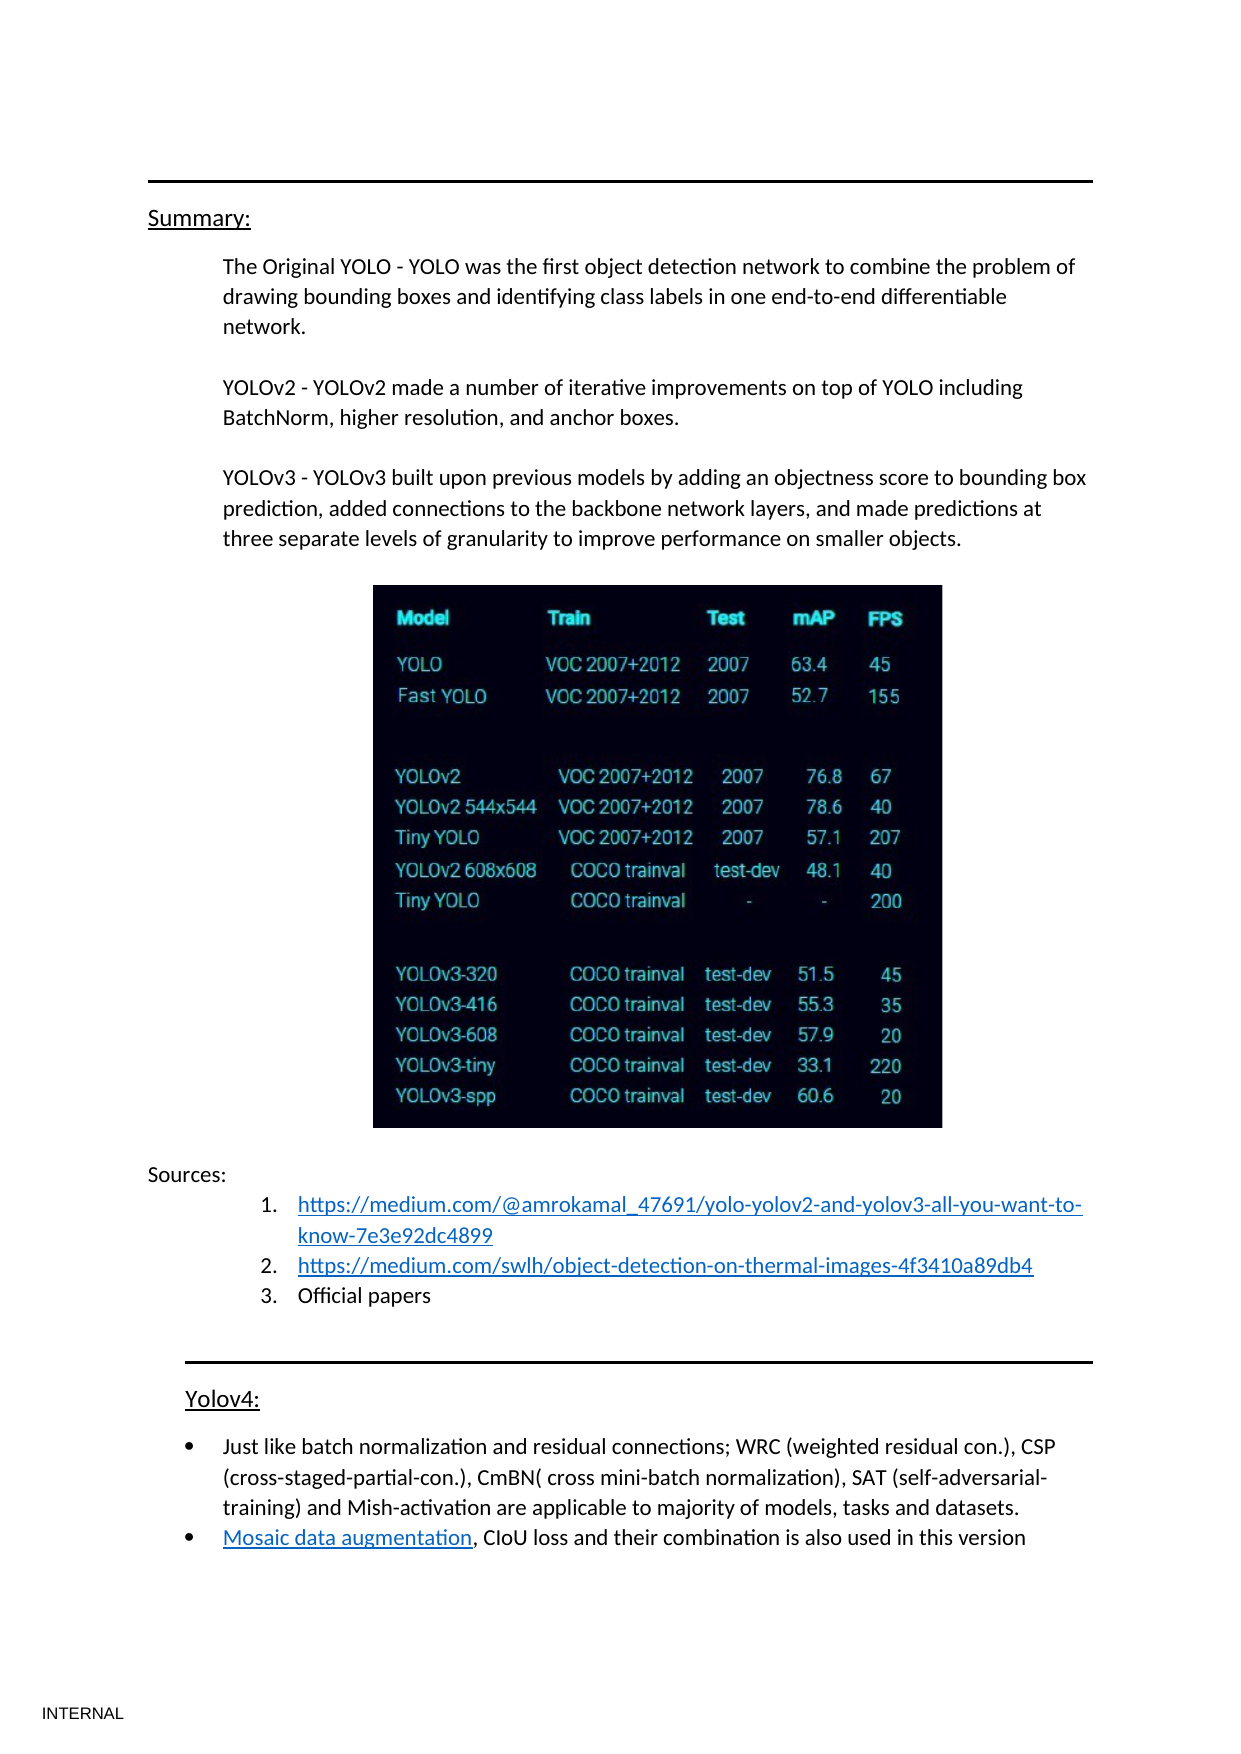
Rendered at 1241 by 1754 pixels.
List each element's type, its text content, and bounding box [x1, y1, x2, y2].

list Official papers [260, 1281, 1093, 1309]
list YOLOv3 - YOLOv3 built upon previous models by adding an objectness score to bounding box prediction, added connections to the backbone network layers, and made predictions at three separate levels of granularity to improve performance on smaller objects. [223, 463, 1093, 552]
list Mosaic data augmentation, CIoU loss and their combination is also used in this version [185, 1523, 1093, 1551]
list Just like batch normalization and residual connections; WRC (weighted residual con.), CSP (cross-staged-partial-con.), CmBN( cross mini-batch normalization), SAT (self-adversarial-training) and Mish-activation are applicable to majority of models, tasks and datasets. [185, 1432, 1093, 1521]
list Sources: [148, 1160, 1093, 1188]
list The Original YOLO - YOLO was the first object detection network to combine the problem of drawing bounding boxes and identifying class labels in one end-to-end differentiable network. [223, 252, 1093, 340]
list https://medium.com/swlh/object-detection-on-thermal-images-4f3410a89db4 [260, 1251, 1093, 1279]
list YOLOv2 - YOLOv2 made a number of iterative improvements on top of YOLO including BatchNorm, higher resolution, and anchor boxes. [223, 373, 1093, 431]
list https://medium.com/@amrokamal_47691/yolo-yolov2-and-yolov3-all-you-want-to-know-7e3e92dc4899 [260, 1191, 1093, 1249]
text Yolov4: [185, 1383, 1093, 1413]
picture [372, 584, 943, 1128]
text Summary: [148, 202, 1093, 233]
